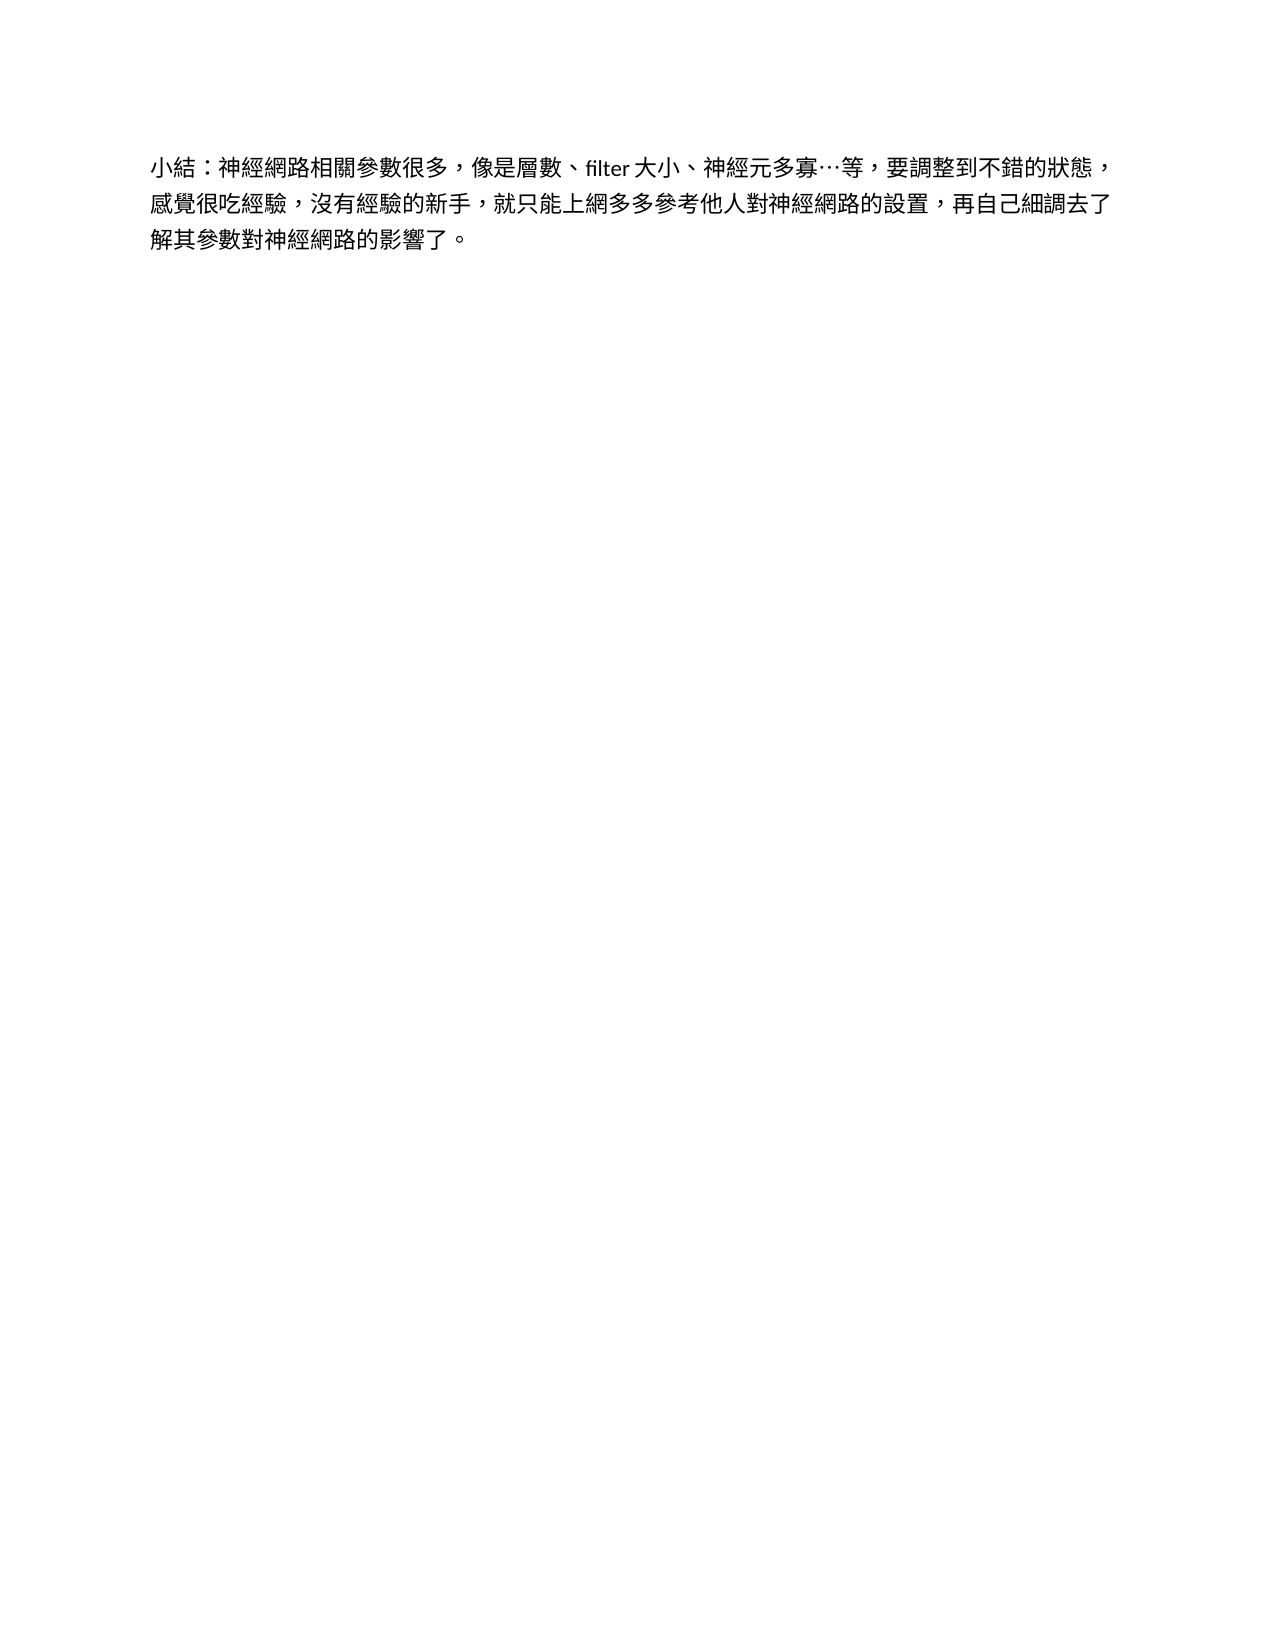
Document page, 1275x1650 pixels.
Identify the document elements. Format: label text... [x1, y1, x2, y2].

text 小結：神經網路相關參數很多，像是層數、filter大小、神經元多寡…等，要調整到不錯的狀態，感覺很吃經驗，沒有經驗的新手，就只能上網多多參考他人對神經網路的設置，再自己細調去了解其參數對神經網路的影響了。 [150, 150, 1125, 255]
